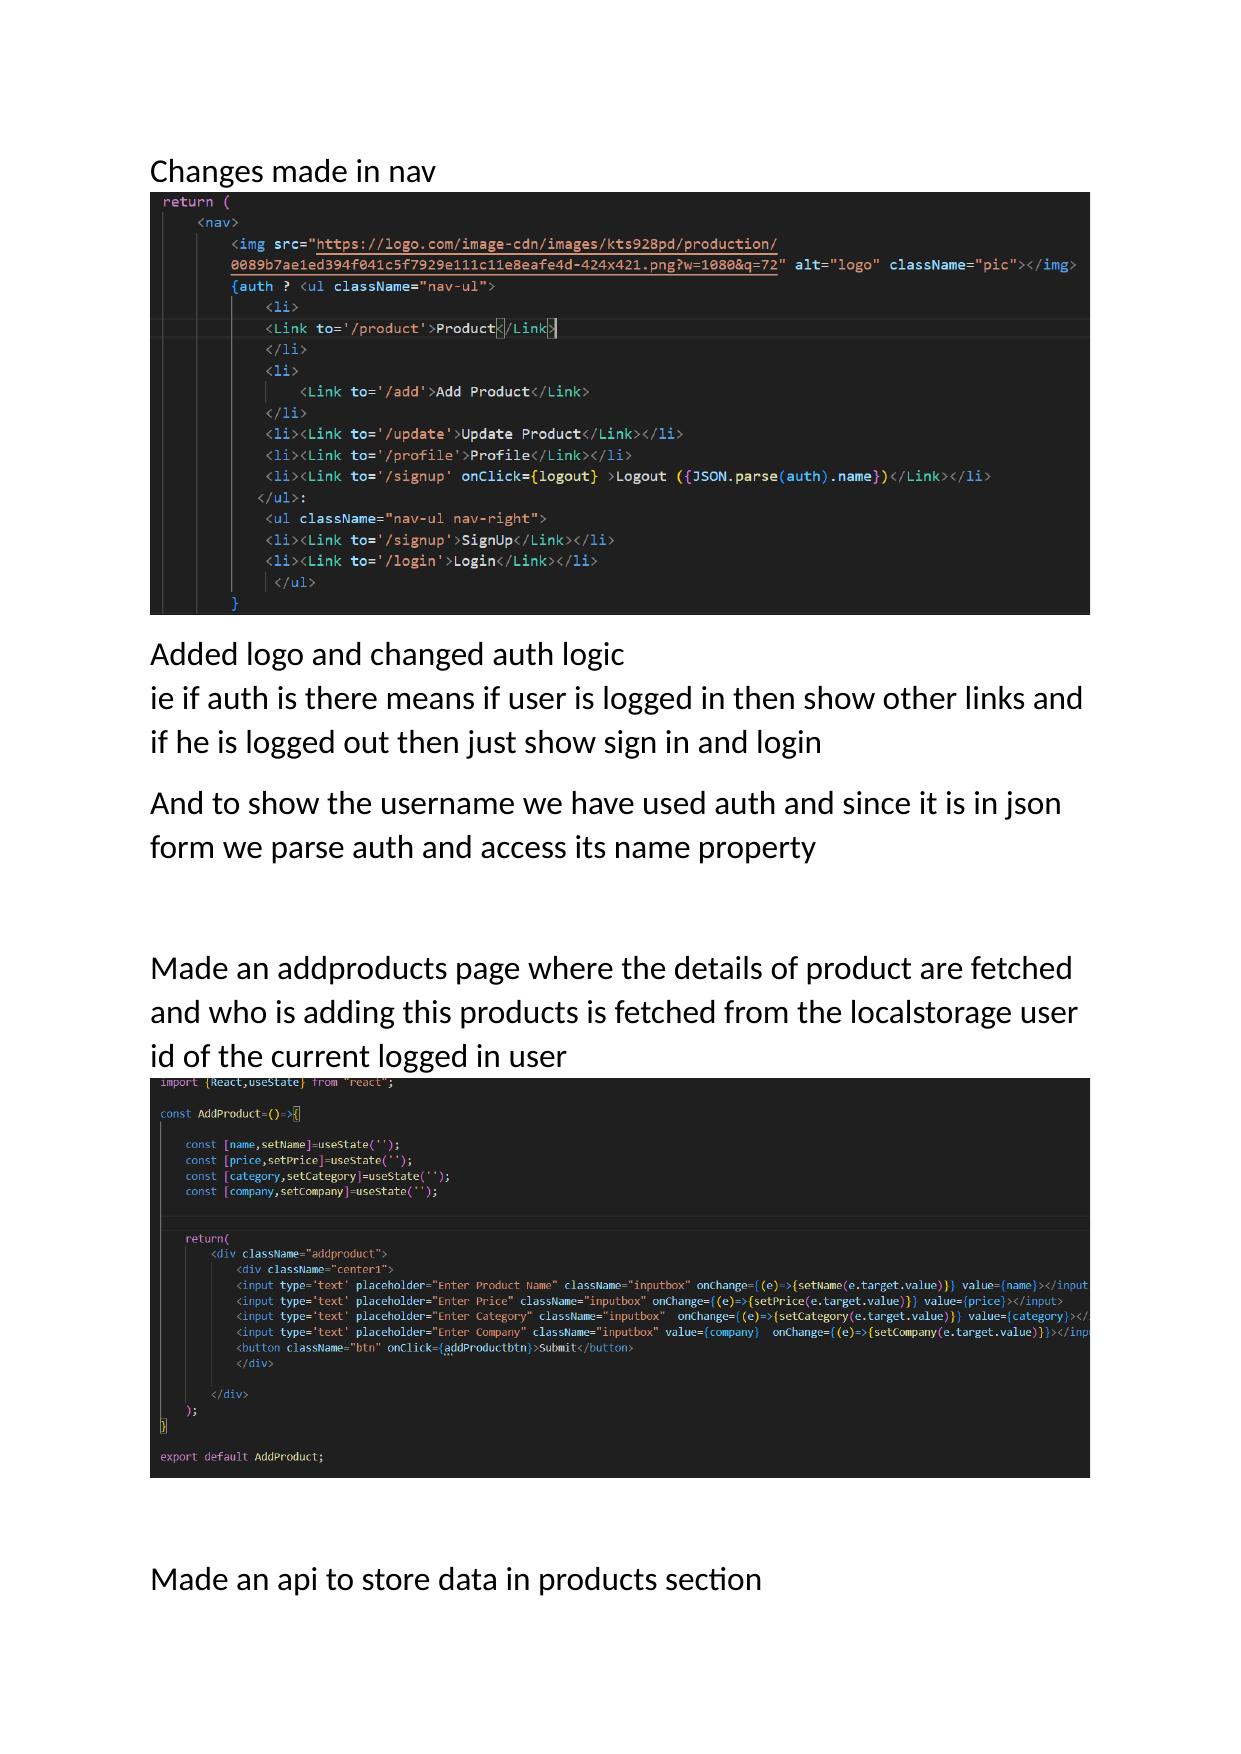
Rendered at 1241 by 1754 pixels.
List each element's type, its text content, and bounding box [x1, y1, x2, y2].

picture [150, 192, 1091, 615]
text Changes made in nav [150, 150, 1090, 192]
picture [150, 1078, 1091, 1478]
text Added logo and changed auth logic ie if auth is there means if user is logged in then show other links and if he is logged out then just show sign in and login [150, 633, 1090, 762]
text Made an api to store data in products section [150, 1557, 1090, 1598]
text And to show the username we have used auth and since it is in json form we parse auth and access its name property [150, 782, 1090, 867]
text Made an addproducts page where the details of product are fetched and who is adding this products is fetched from the localstorage user id of the current logged in user [150, 947, 1090, 1078]
